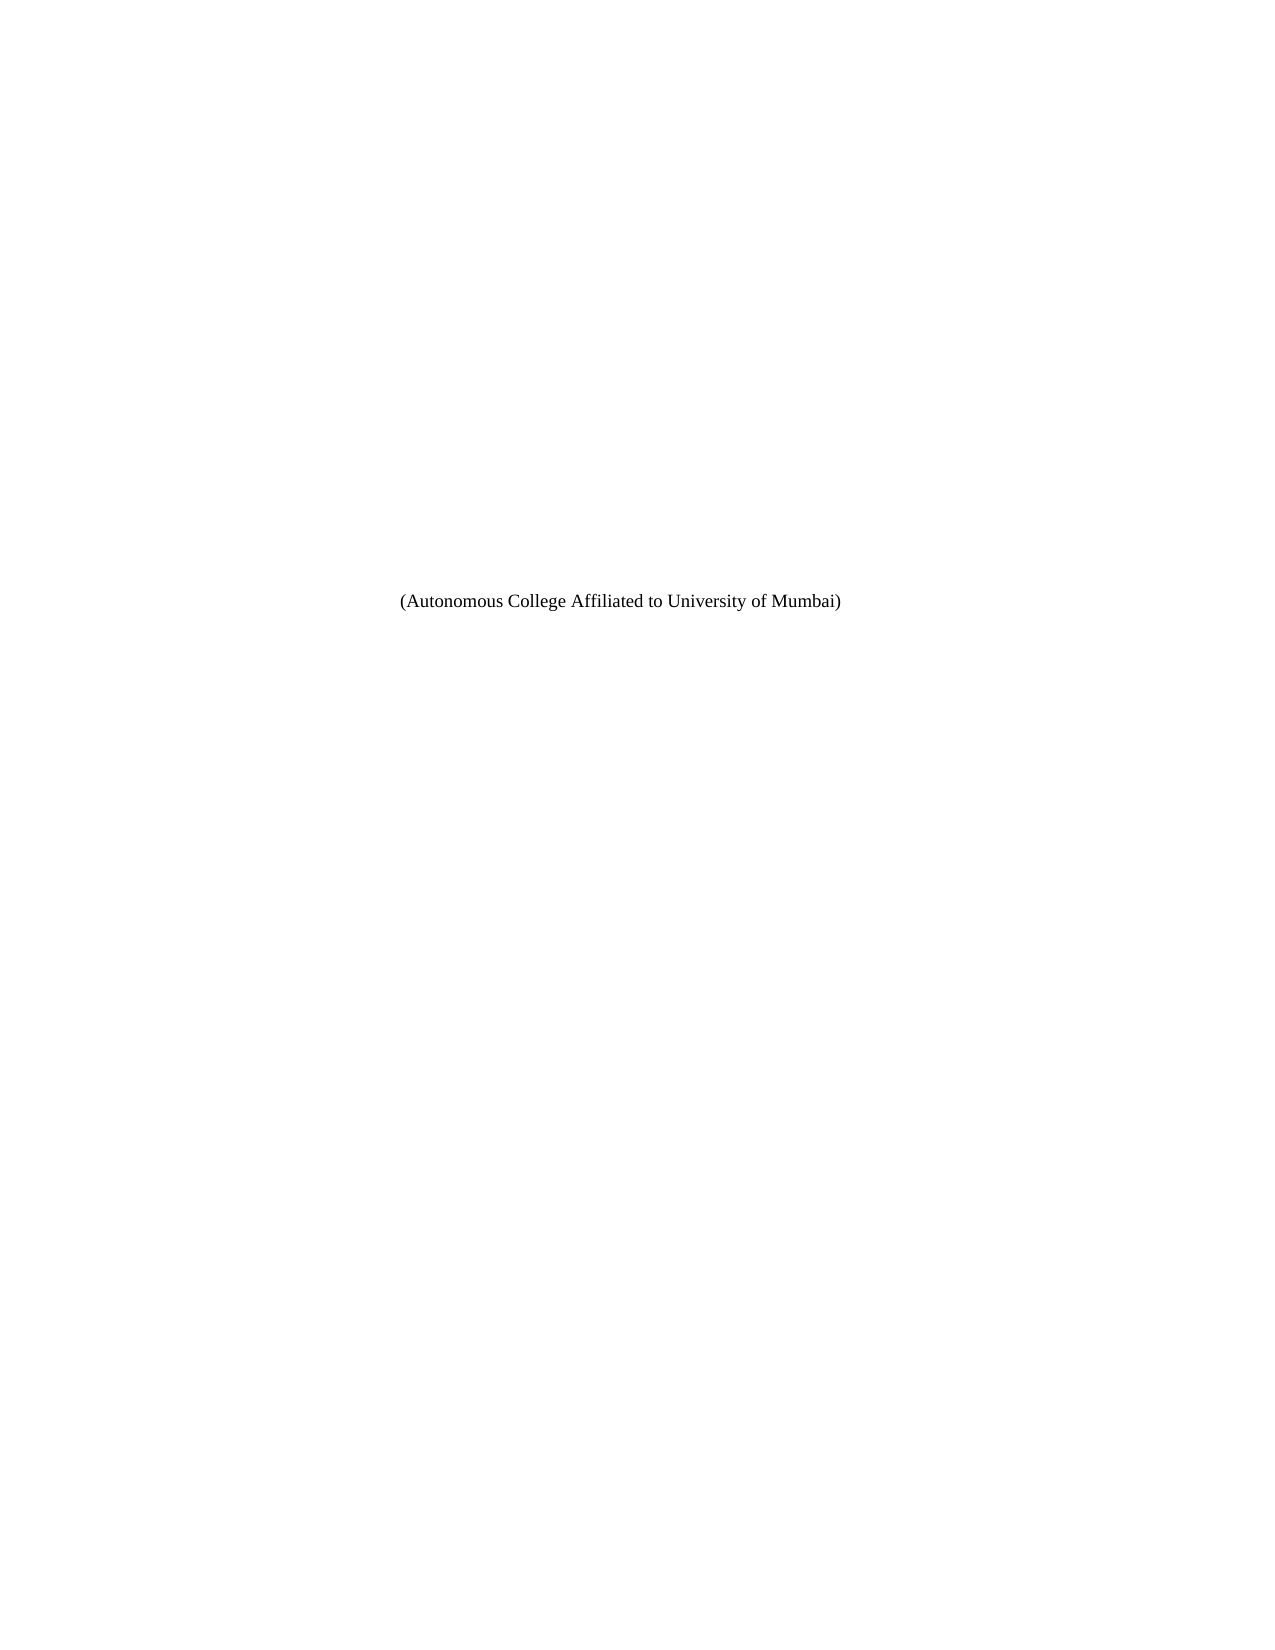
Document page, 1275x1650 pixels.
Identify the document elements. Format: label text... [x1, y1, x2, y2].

text (Autonomous College Affiliated to University of Mumbai) [400, 589, 1125, 611]
